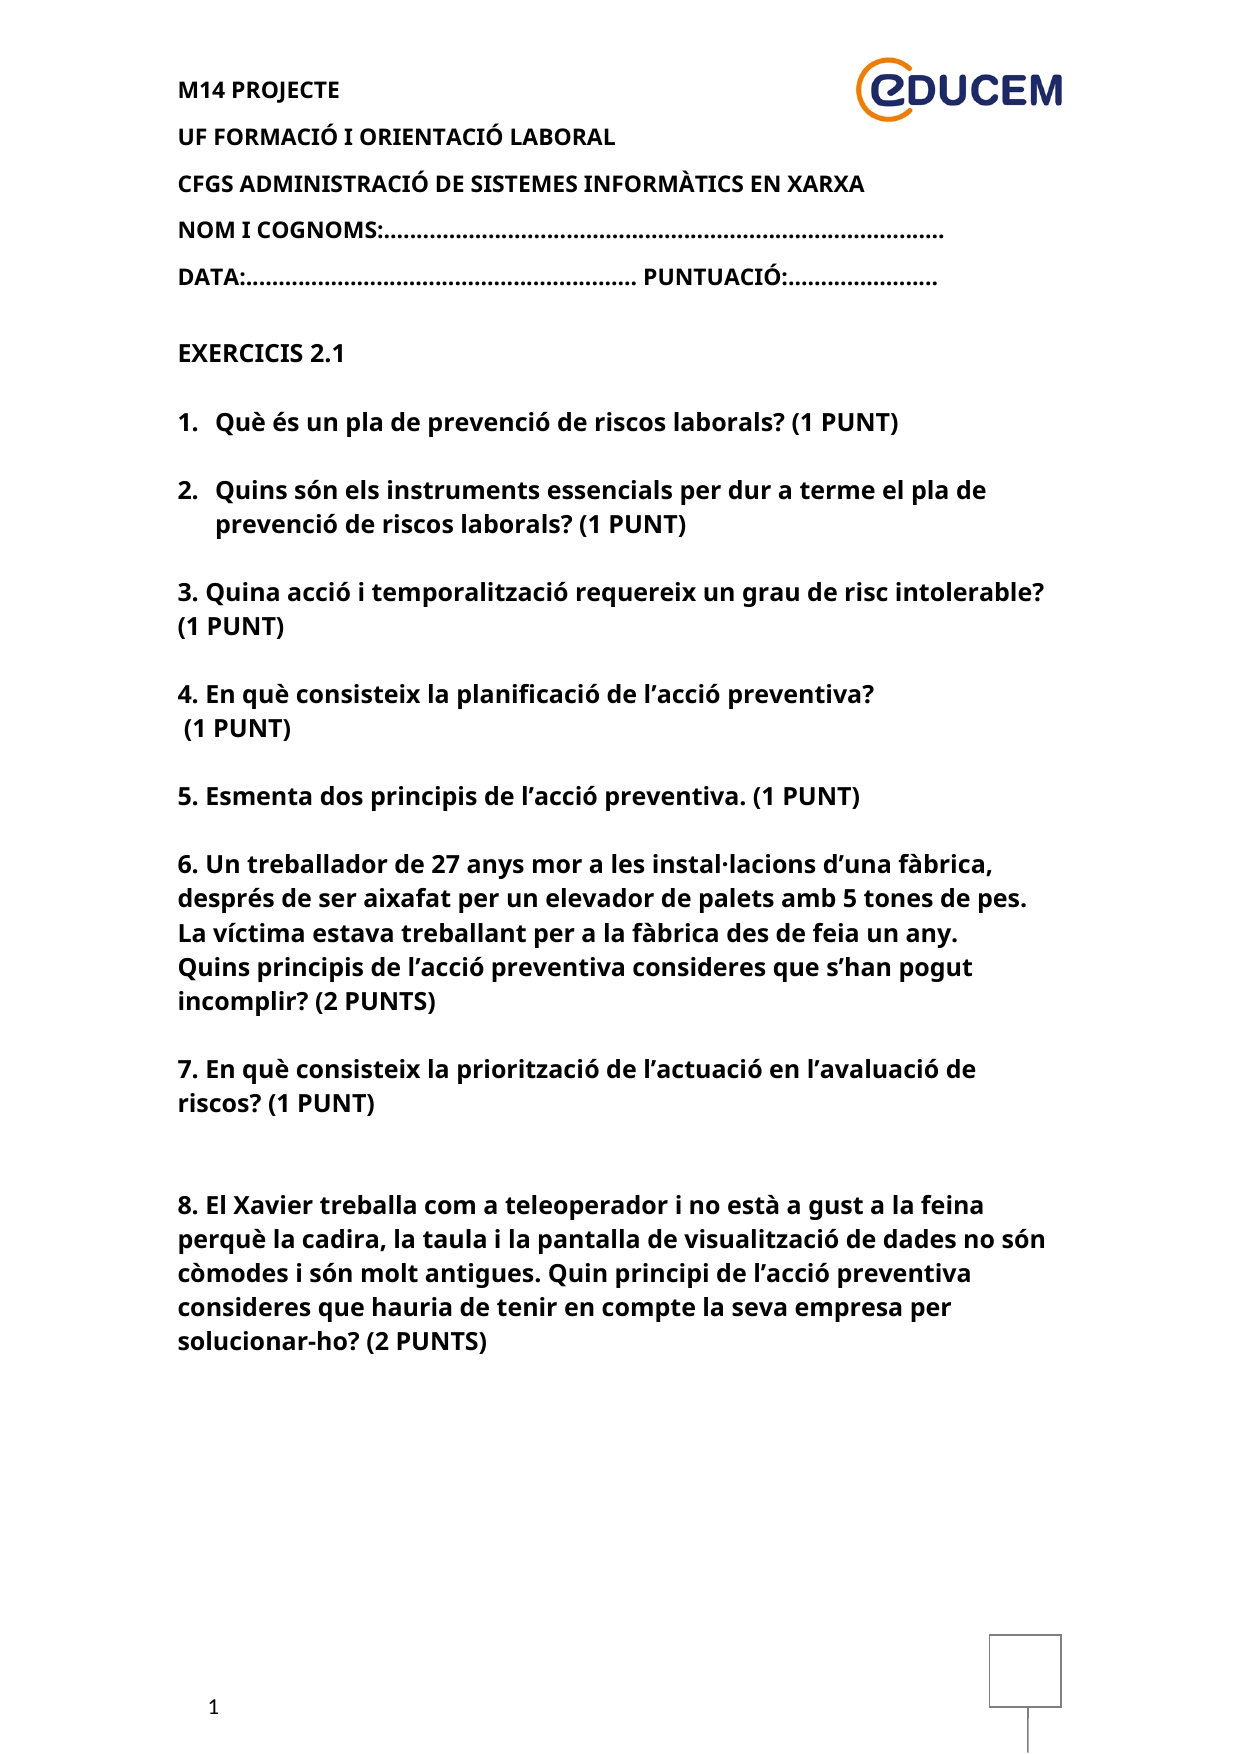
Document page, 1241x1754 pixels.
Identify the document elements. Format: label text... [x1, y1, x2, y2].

picture [838, 37, 1078, 138]
text 8. El Xavier treballa com a teleoperador i no està a gust a la feina perquè la cadira, la taula i la pantalla de visualització de dades no són còmodes i són molt antigues. Quin principi de l’acció preventiva consideres que hauria de tenir en compte la seva empresa per solucionar-ho? (2 PUNTS) [177, 1188, 1063, 1358]
text 5. Esmenta dos principis de l’acció preventiva. (1 PUNT) [177, 779, 1063, 813]
text 7. En què consisteix la priorització de l’actuació en l’avaluació de riscos? (1 PUNT) [177, 1051, 1063, 1119]
list Quins són els instruments essencials per dur a terme el pla de prevenció de riscos laborals? (1 PUNT) [177, 472, 1063, 541]
text (1 PUNT) [177, 711, 1063, 745]
text 3. Quina acció i temporalització requereix un grau de risc intolerable? (1 PUNT) [177, 574, 1063, 643]
text 4. En què consisteix la planificació de l’acció preventiva? [177, 677, 1063, 711]
text 6. Un treballador de 27 anys mor a les instal·lacions d’una fàbrica, després de ser aixafat per un elevador de palets amb 5 tones de pes. La víctima estava treballant per a la fàbrica des de feia un any. [177, 847, 1063, 949]
text Quins principis de l’acció preventiva consideres que s’han pogut incomplir? (2 PUNTS) [177, 949, 1063, 1017]
text EXERCICIS 2.1 [177, 336, 1063, 370]
list Què és un pla de prevenció de riscos laborals? (1 PUNT) [177, 404, 1063, 438]
